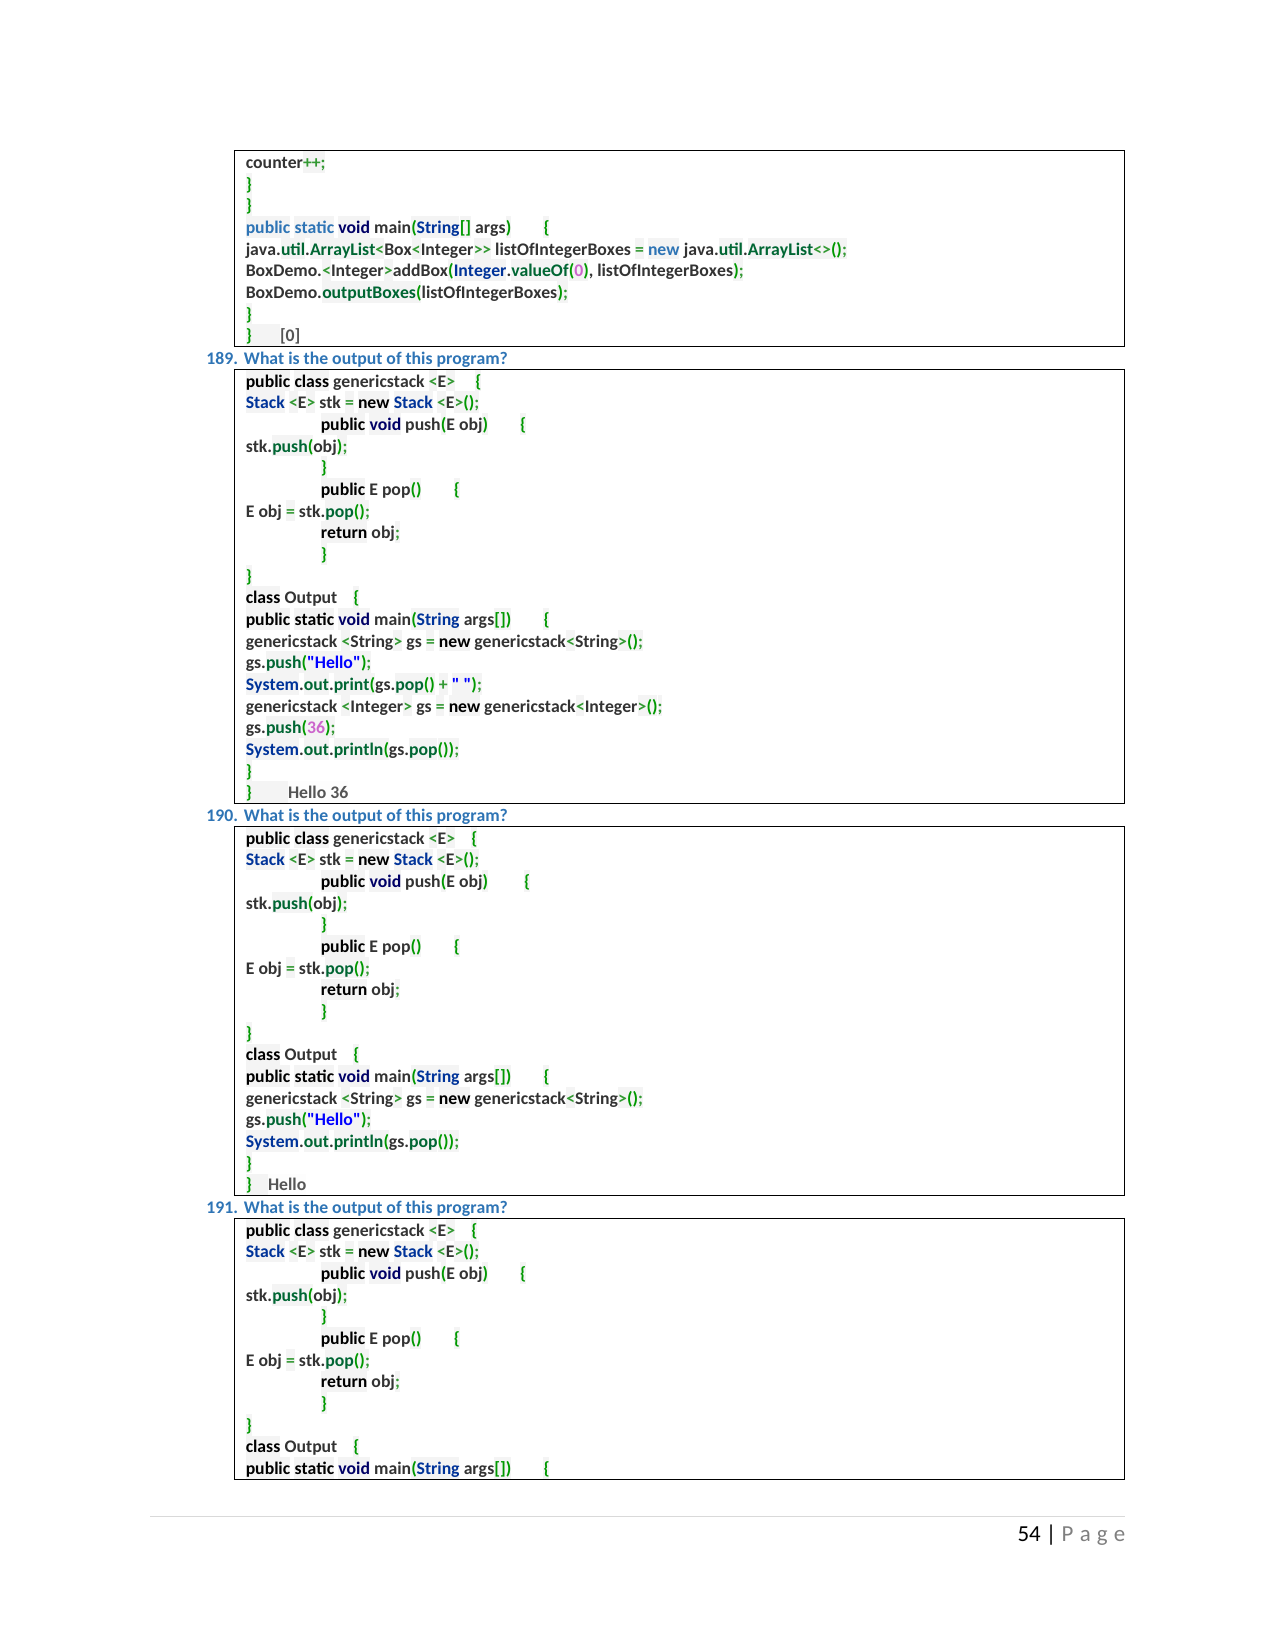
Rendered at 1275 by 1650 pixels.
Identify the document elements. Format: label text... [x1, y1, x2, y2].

list What is the output of this program? [206, 804, 1125, 826]
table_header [235, 151, 1124, 346]
table_header public class genericstack <E> { Stack <E> stk = new Stack <E>(); public void push(E obj) { stk.push(obj); } public E pop() { E obj = stk.pop(); return obj; } } class Output { public static void main(String args[]) { genericstack <String> gs = new genericstack<String>(); gs.push("Hello"); System.out.print(gs.pop() + " "); genericstack <Integer> gs = new genericstack<Integer>(); gs.push(36); System.out.println(gs.pop()); } } Hello 36 [235, 370, 1124, 803]
table_header public class genericstack <E> { Stack <E> stk = new Stack <E>(); public void push(E obj) { stk.push(obj); } public E pop() { E obj = stk.pop(); return obj; } } class Output { public static void main(String args[]) { genericstack <String> gs = new genericstack<String>(); gs.push("Hello"); System.out.println(gs.pop()); } } Hello [235, 827, 1124, 1195]
list What is the output of this program? [206, 347, 1125, 369]
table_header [235, 1219, 1124, 1479]
list What is the output of this program? [206, 1196, 1125, 1218]
